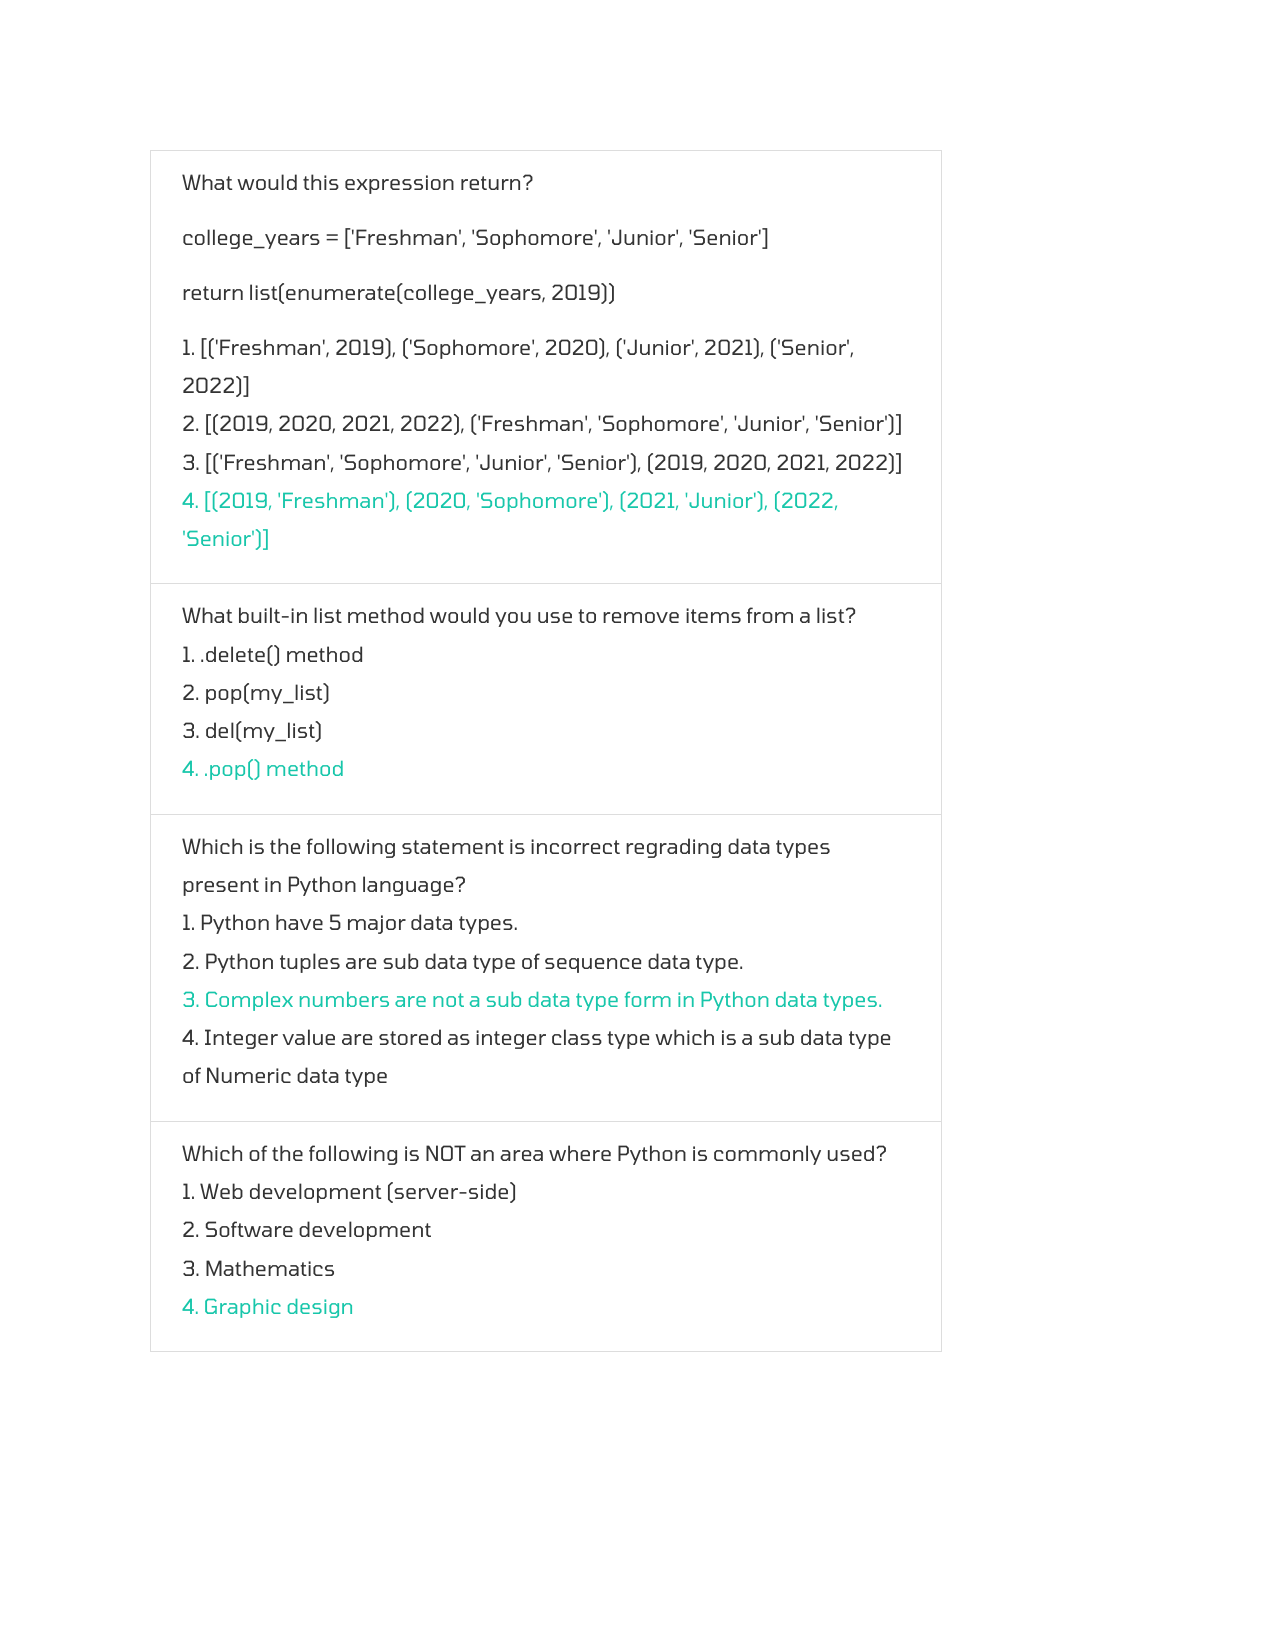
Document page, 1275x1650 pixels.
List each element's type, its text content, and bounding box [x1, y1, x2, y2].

table_cell Which is the following statement is incorrect regrading data types present in Python language? 1. Python have 5 major data types. 2. Python tuples are sub data type of sequence data type. 3. Complex numbers are not a sub data type form in Python data types. 4. Integer value are stored as integer class type which is a sub data type of Numeric data type [151, 815, 941, 1121]
table_cell What would this expression return? college_years = ['Freshman', 'Sophomore', 'Junior', 'Senior'] return list(enumerate(college_years, 2019)) 1. [('Freshman', 2019), ('Sophomore', 2020), ('Junior', 2021), ('Senior', 2022)] 2. [(2019, 2020, 2021, 2022), ('Freshman', 'Sophomore', 'Junior', 'Senior')] 3. [('Freshman', 'Sophomore', 'Junior', 'Senior'), (2019, 2020, 2021, 2022)] 4. [(2019, 'Freshman'), (2020, 'Sophomore'), (2021, 'Junior'), (2022, 'Senior')] [151, 151, 941, 583]
table_cell What built-in list method would you use to remove items from a list? 1. .delete() method 2. pop(my_list) 3. del(my_list) 4. .pop() method [151, 584, 941, 814]
table_cell Which of the following is NOT an area where Python is commonly used? 1. Web development (server-side) 2. Software development 3. Mathematics 4. Graphic design [151, 1122, 941, 1351]
